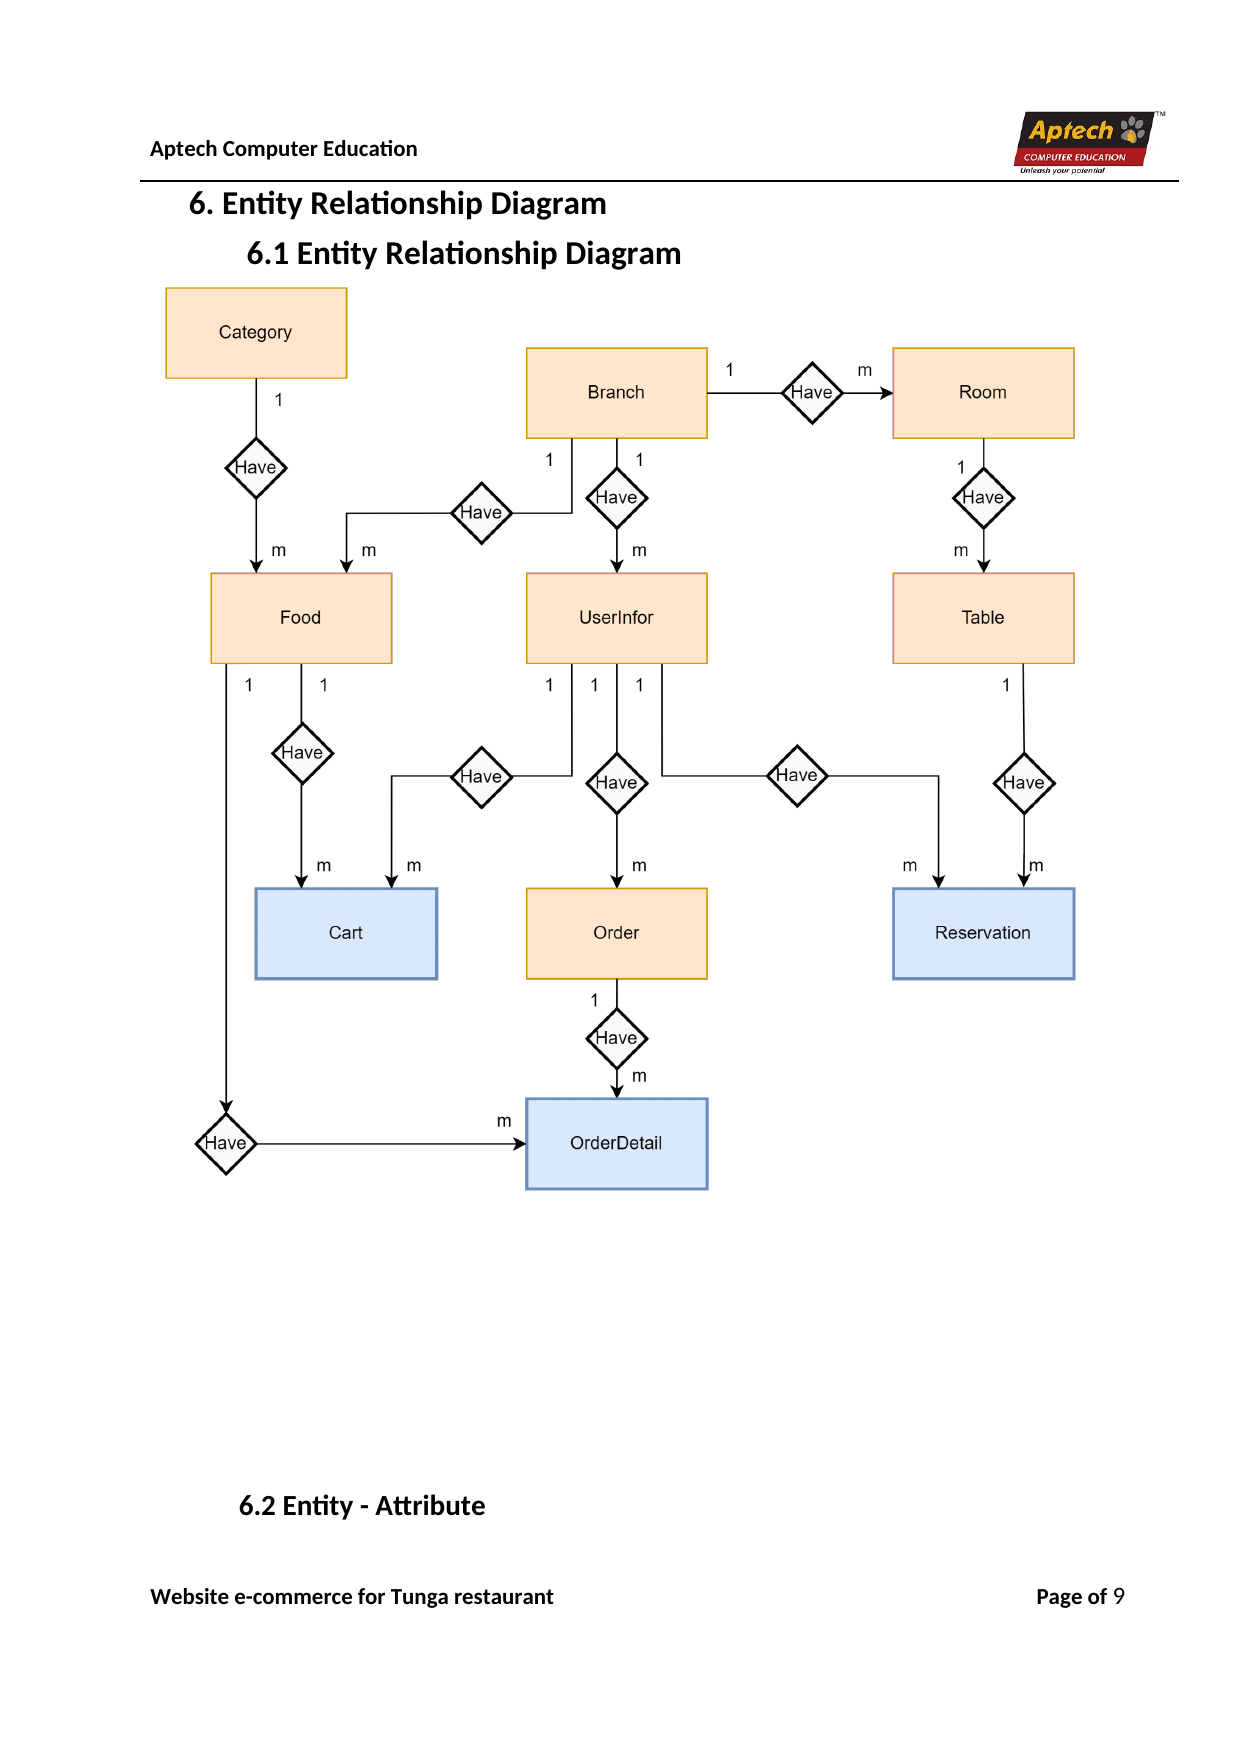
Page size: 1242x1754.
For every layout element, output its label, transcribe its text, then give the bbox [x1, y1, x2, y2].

picture [1012, 110, 1166, 175]
picture [150, 272, 1091, 1206]
subtitle 6. Entity Relationship Diagram [188, 150, 1092, 223]
subtitle 6.2 Entity - Attribute [224, 1487, 1092, 1523]
